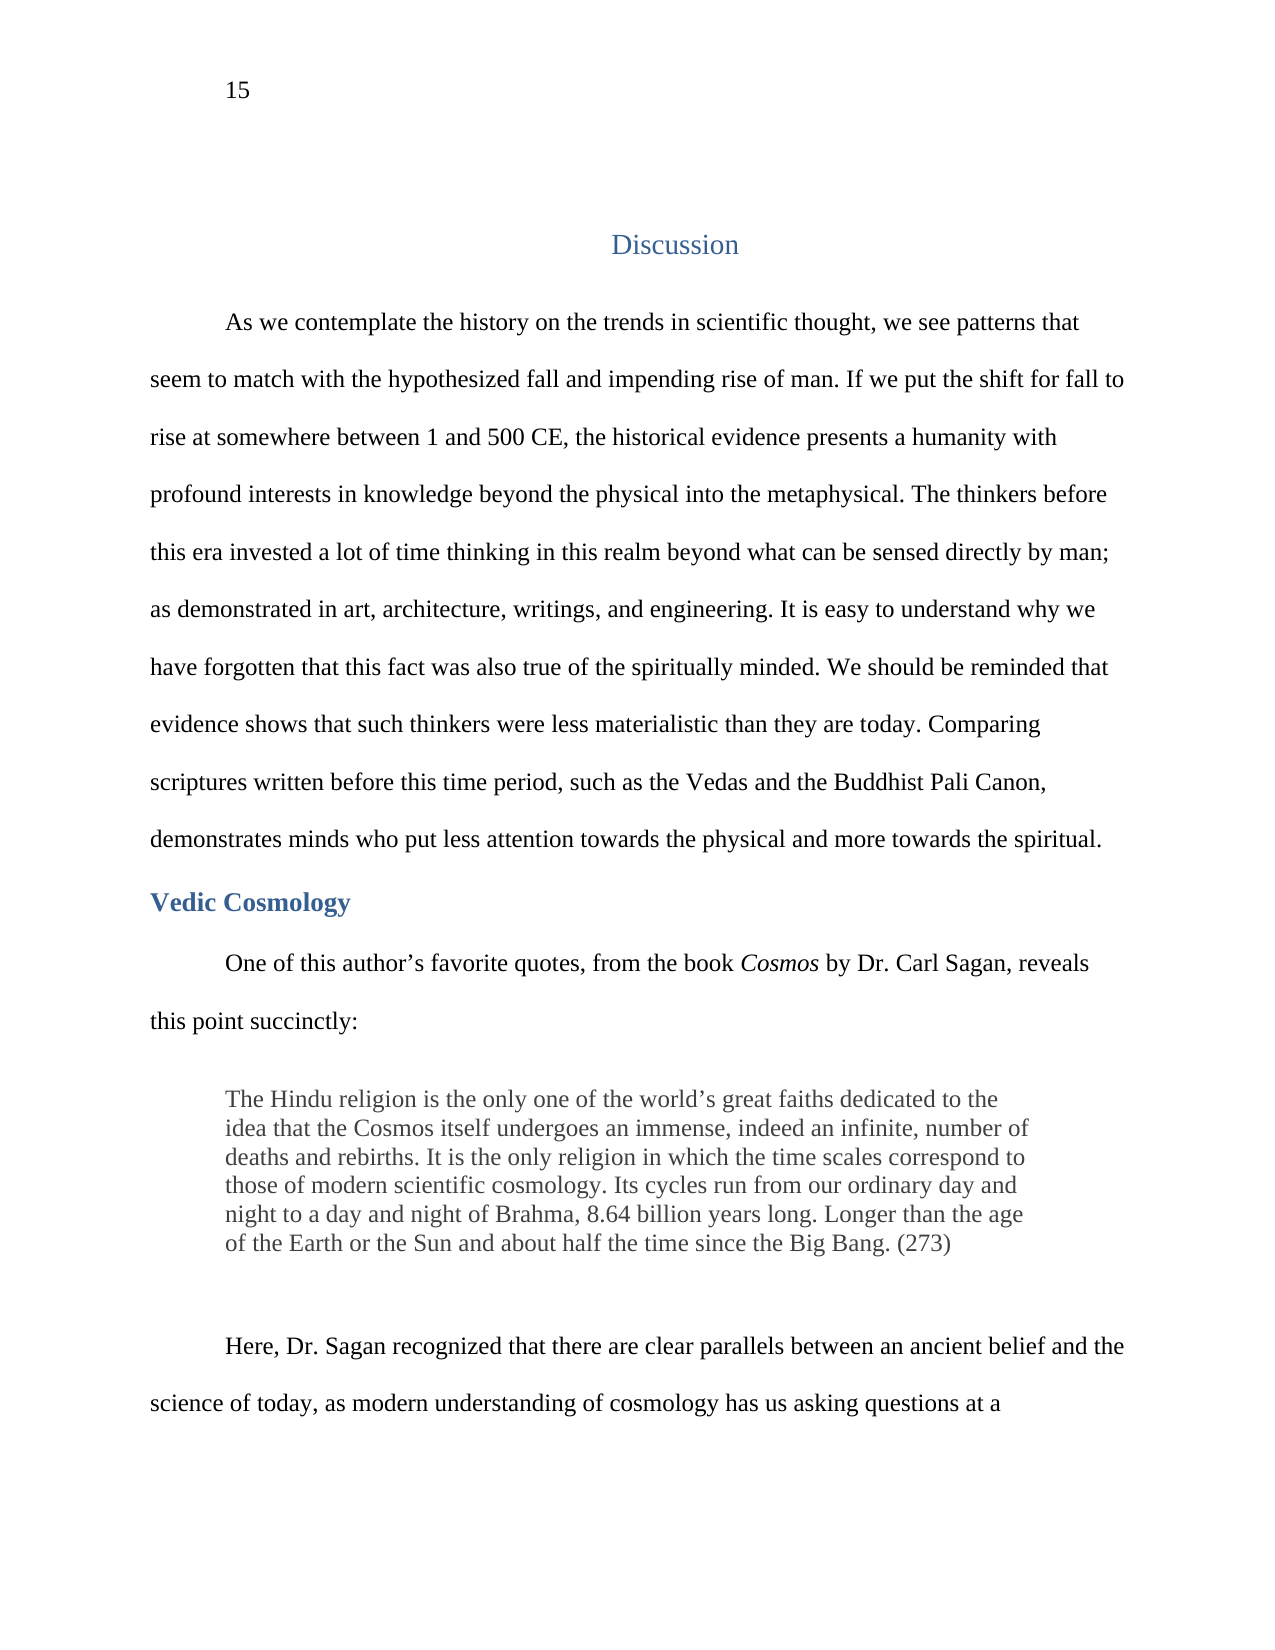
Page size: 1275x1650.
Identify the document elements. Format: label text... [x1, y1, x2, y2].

subtitle Vedic Cosmology [150, 886, 1125, 917]
text One of this author’s favorite quotes, from the book Cosmos by Dr. Carl Sagan, reveals this point succinctly: [150, 948, 1125, 1035]
text The Hindu religion is the only one of the world’s great faiths dedicated to the idea that the Cosmos itself undergoes an immense, indeed an infinite, number of deaths and rebirths. It is the only religion in which the time scales correspond to those of modern scientific cosmology. Its cycles run from our ordinary day and night to a day and night of Brahma, 8.64 billion years long. Longer than the age of the Earth or the Sun and about half the time since the Big Bang. (273) [225, 1084, 1035, 1257]
text As we contemplate the history on the trends in scientific thought, we see patterns that seem to match with the hypothesized fall and impending rise of man. If we put the shift for fall to rise at somewhere between 1 and 500 CE, the historical evidence presents a humanity with profound interests in knowledge beyond the physical into the metaphysical. The thinkers before this era invested a lot of time thinking in this realm beyond what can be sensed directly by man; as demonstrated in art, architecture, writings, and engineering. It is easy to understand why we have forgotten that this fact was also true of the spiritually minded. We should be reminded that evidence shows that such thinkers were less materialistic than they are today. Comparing scriptures written before this time period, such as the Vedas and the Buddhist Pali Canon, demonstrates minds who put less attention towards the physical and more towards the spiritual. [150, 307, 1125, 853]
subtitle Discussion [150, 227, 1125, 261]
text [150, 1331, 1125, 1417]
